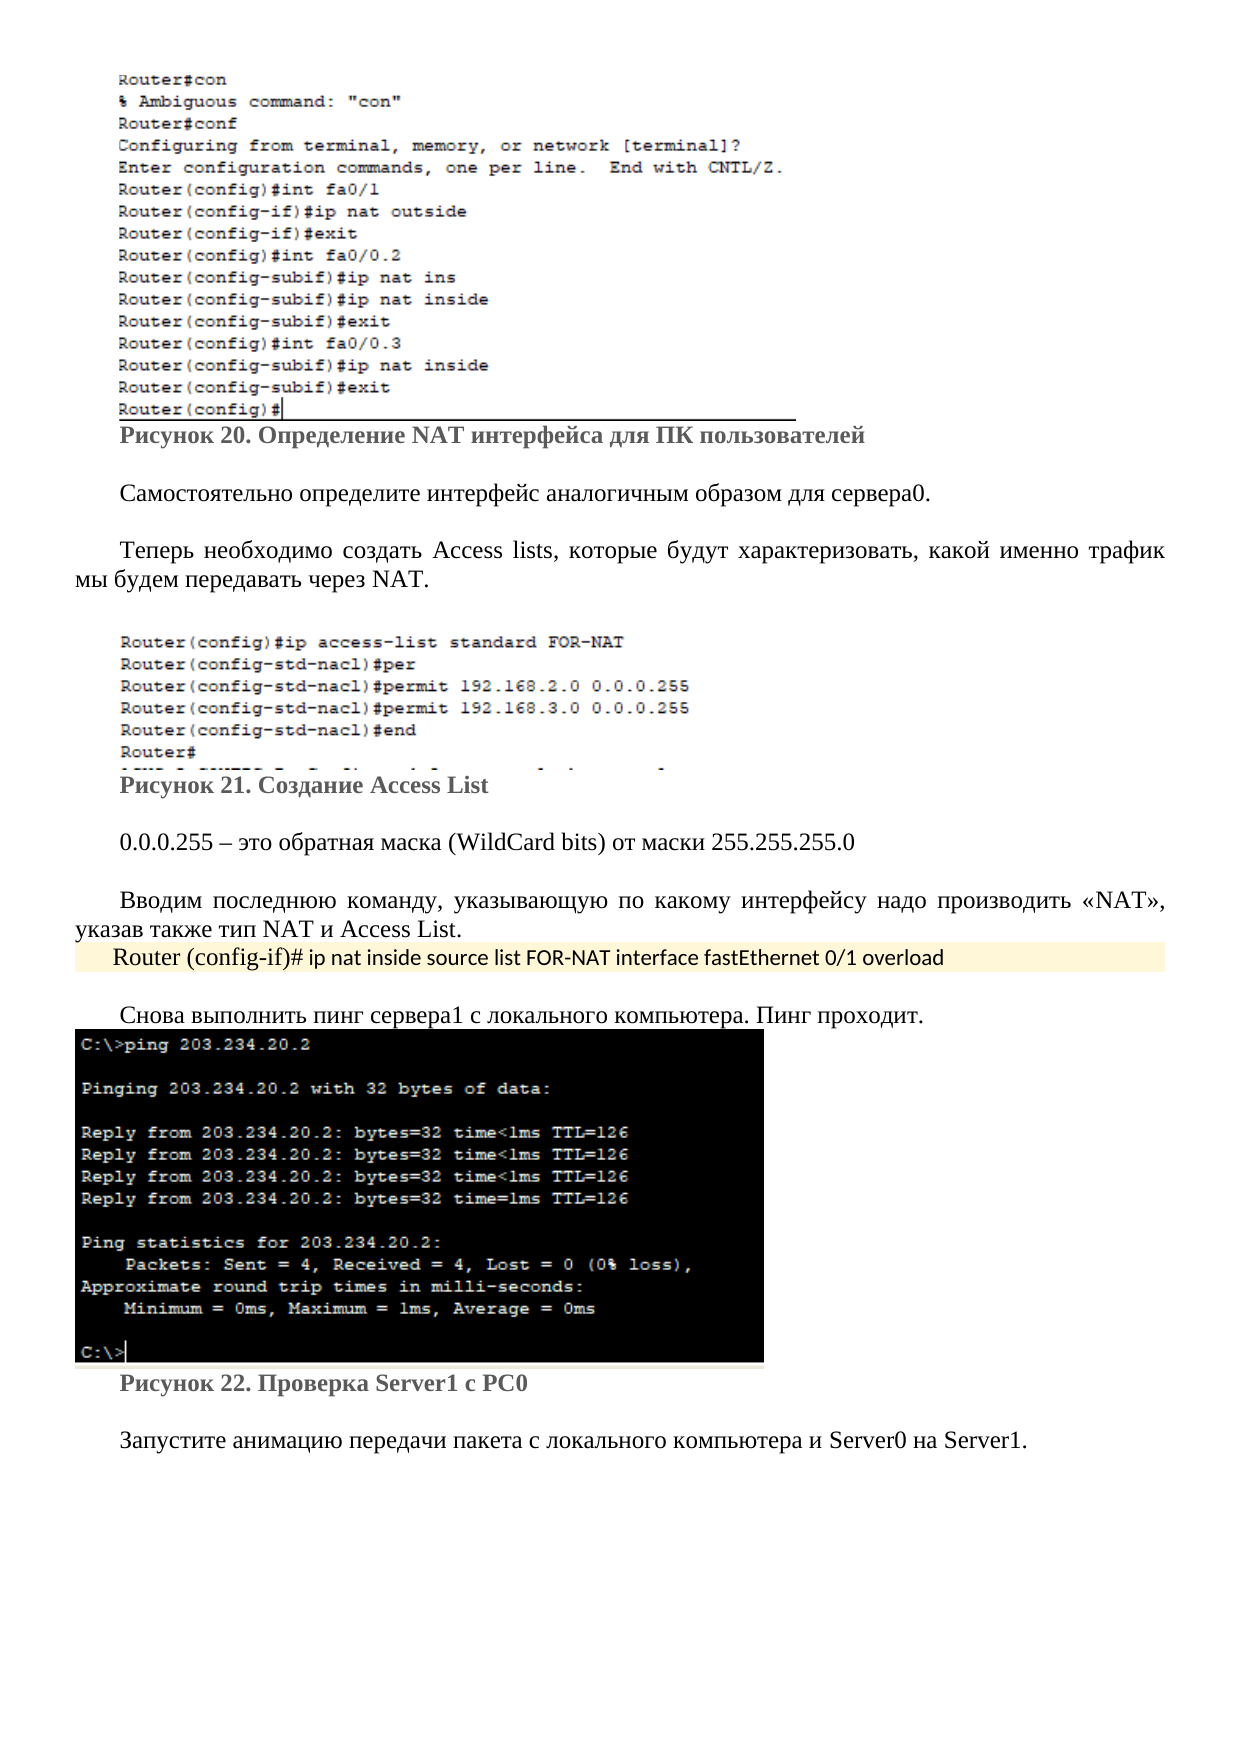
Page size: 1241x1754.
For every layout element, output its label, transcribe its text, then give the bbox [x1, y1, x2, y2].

text Router (config-if)# ip nat inside source list FOR-NAT interface fastEthernet 0/1 overload [75, 942, 1165, 972]
text Рисунок 20. Определение NAT интерфейса для ПК пользователей [75, 420, 1165, 449]
text Теперь необходимо создать Access lists, которые будут характеризовать, какой именно трафик мы будем передавать через NAT. [75, 535, 1165, 593]
picture [119, 75, 796, 421]
text 0.0.0.255 – это обратная маска (WildCard bits) от маски 255.255.255.0 [75, 827, 1165, 856]
text Вводим последнюю команду, указывающую по какому интерфейсу надо производить «NAT», указав также тип NAT и Access List. [75, 885, 1165, 942]
picture [119, 621, 737, 770]
picture [75, 1029, 764, 1369]
text Самостоятельно определите интерфейс аналогичным образом для сервера0. [75, 478, 1165, 507]
text Рисунок 22. Проверка Server1 с PC0 [75, 1368, 1165, 1397]
text Снова выполнить пинг сервера1 с локального компьютера. Пинг проходит. [75, 1000, 1165, 1029]
text Рисунок 21. Создание Access List [75, 770, 1165, 799]
text Запустите анимацию передачи пакета с локального компьютера и Server0 на Server1. [75, 1426, 1165, 1454]
